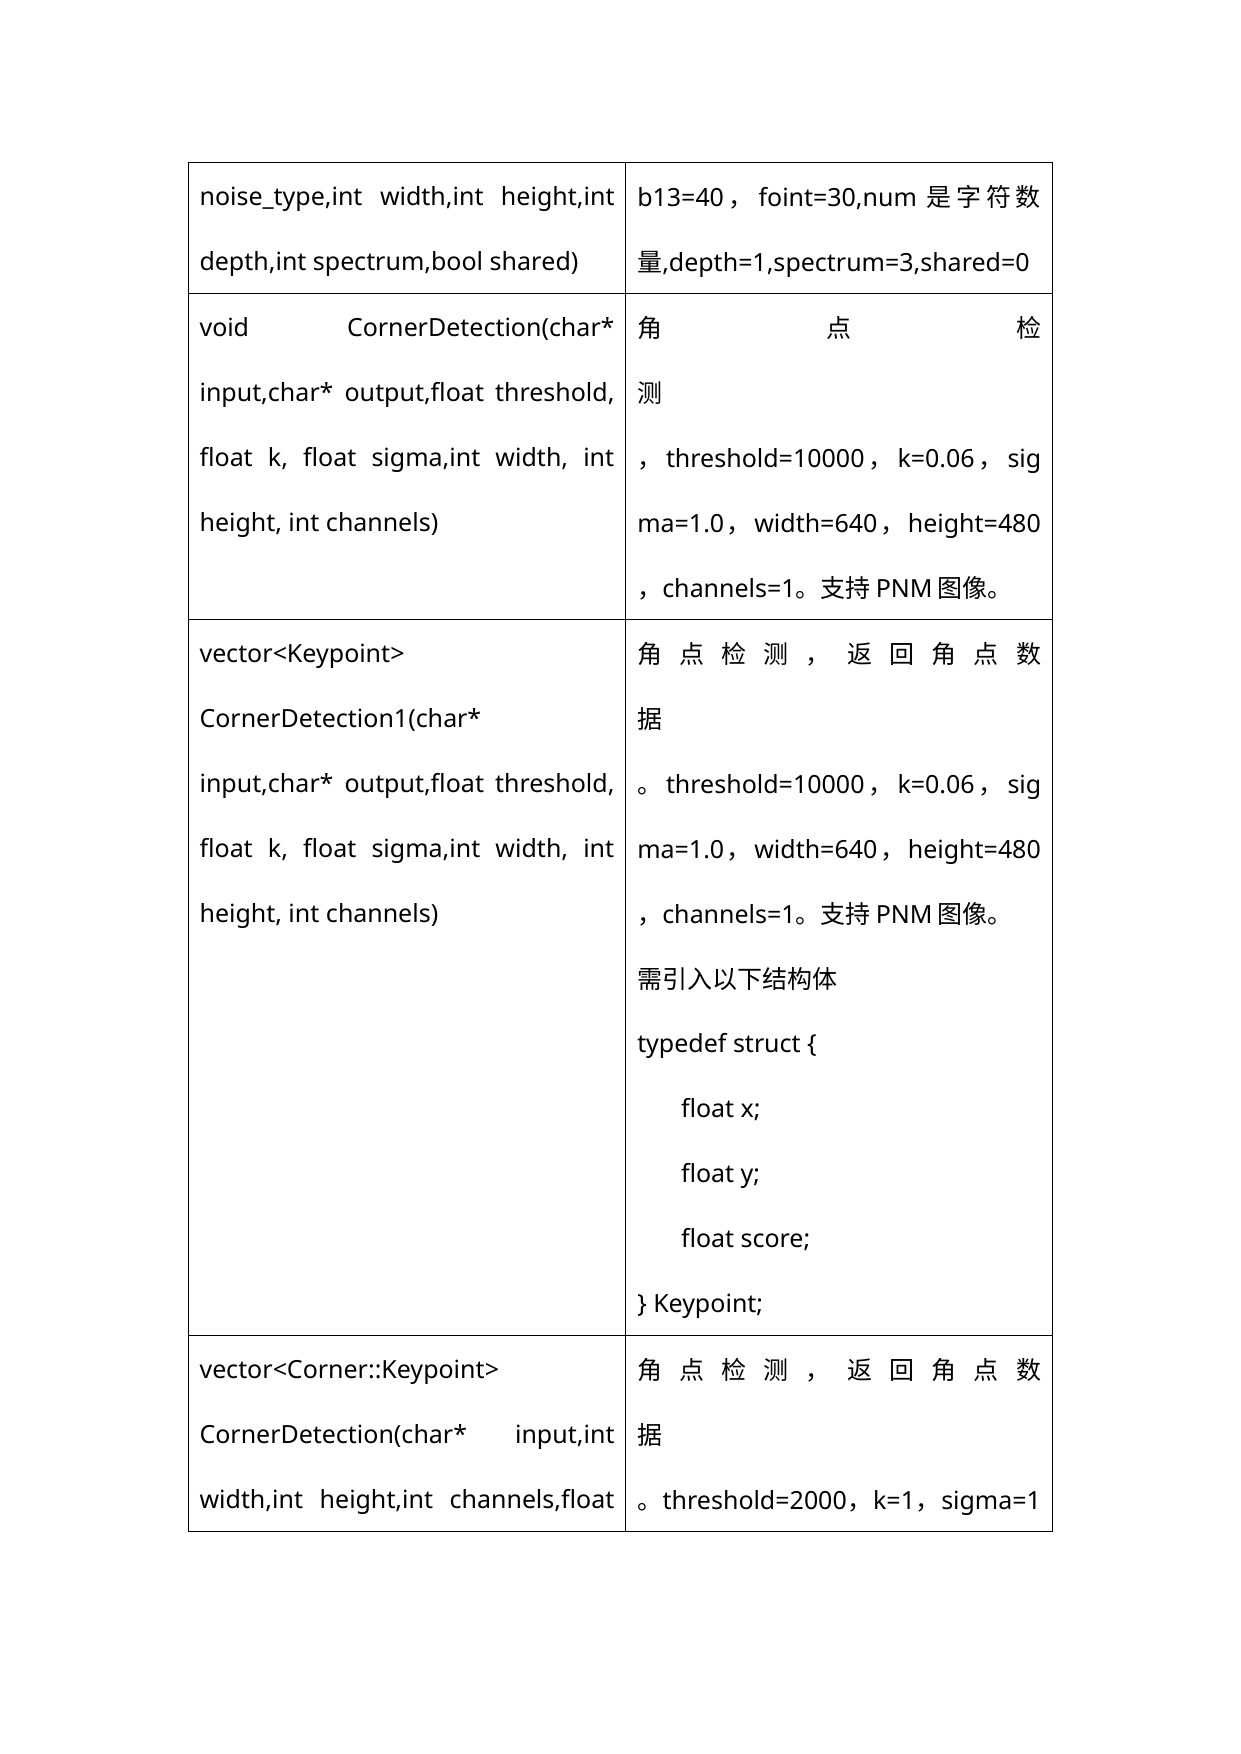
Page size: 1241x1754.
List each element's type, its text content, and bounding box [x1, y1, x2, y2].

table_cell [626, 1336, 1052, 1531]
table_cell vector<Keypoint> CornerDetection1(char* input,char* output,float threshold, float k, float sigma,int width, int height, int channels) [189, 620, 625, 1335]
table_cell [189, 1336, 625, 1531]
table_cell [626, 163, 1052, 293]
table_cell void CornerDetection(char* input,char* output,float threshold, float k, float sigma,int width, int height, int channels) [189, 294, 625, 619]
table_cell 角点检测，返回角点数据。threshold=10000，k=0.06，sigma=1.0，width=640，height=480，channels=1。支持PNM图像。 需引入以下结构体 typedef struct { float x; float y; float score; } Keypoint; [626, 620, 1052, 1335]
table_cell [189, 163, 625, 293]
table_cell 角点检测，threshold=10000，k=0.06，sigma=1.0，width=640，height=480，channels=1。支持PNM图像。 [626, 294, 1052, 619]
